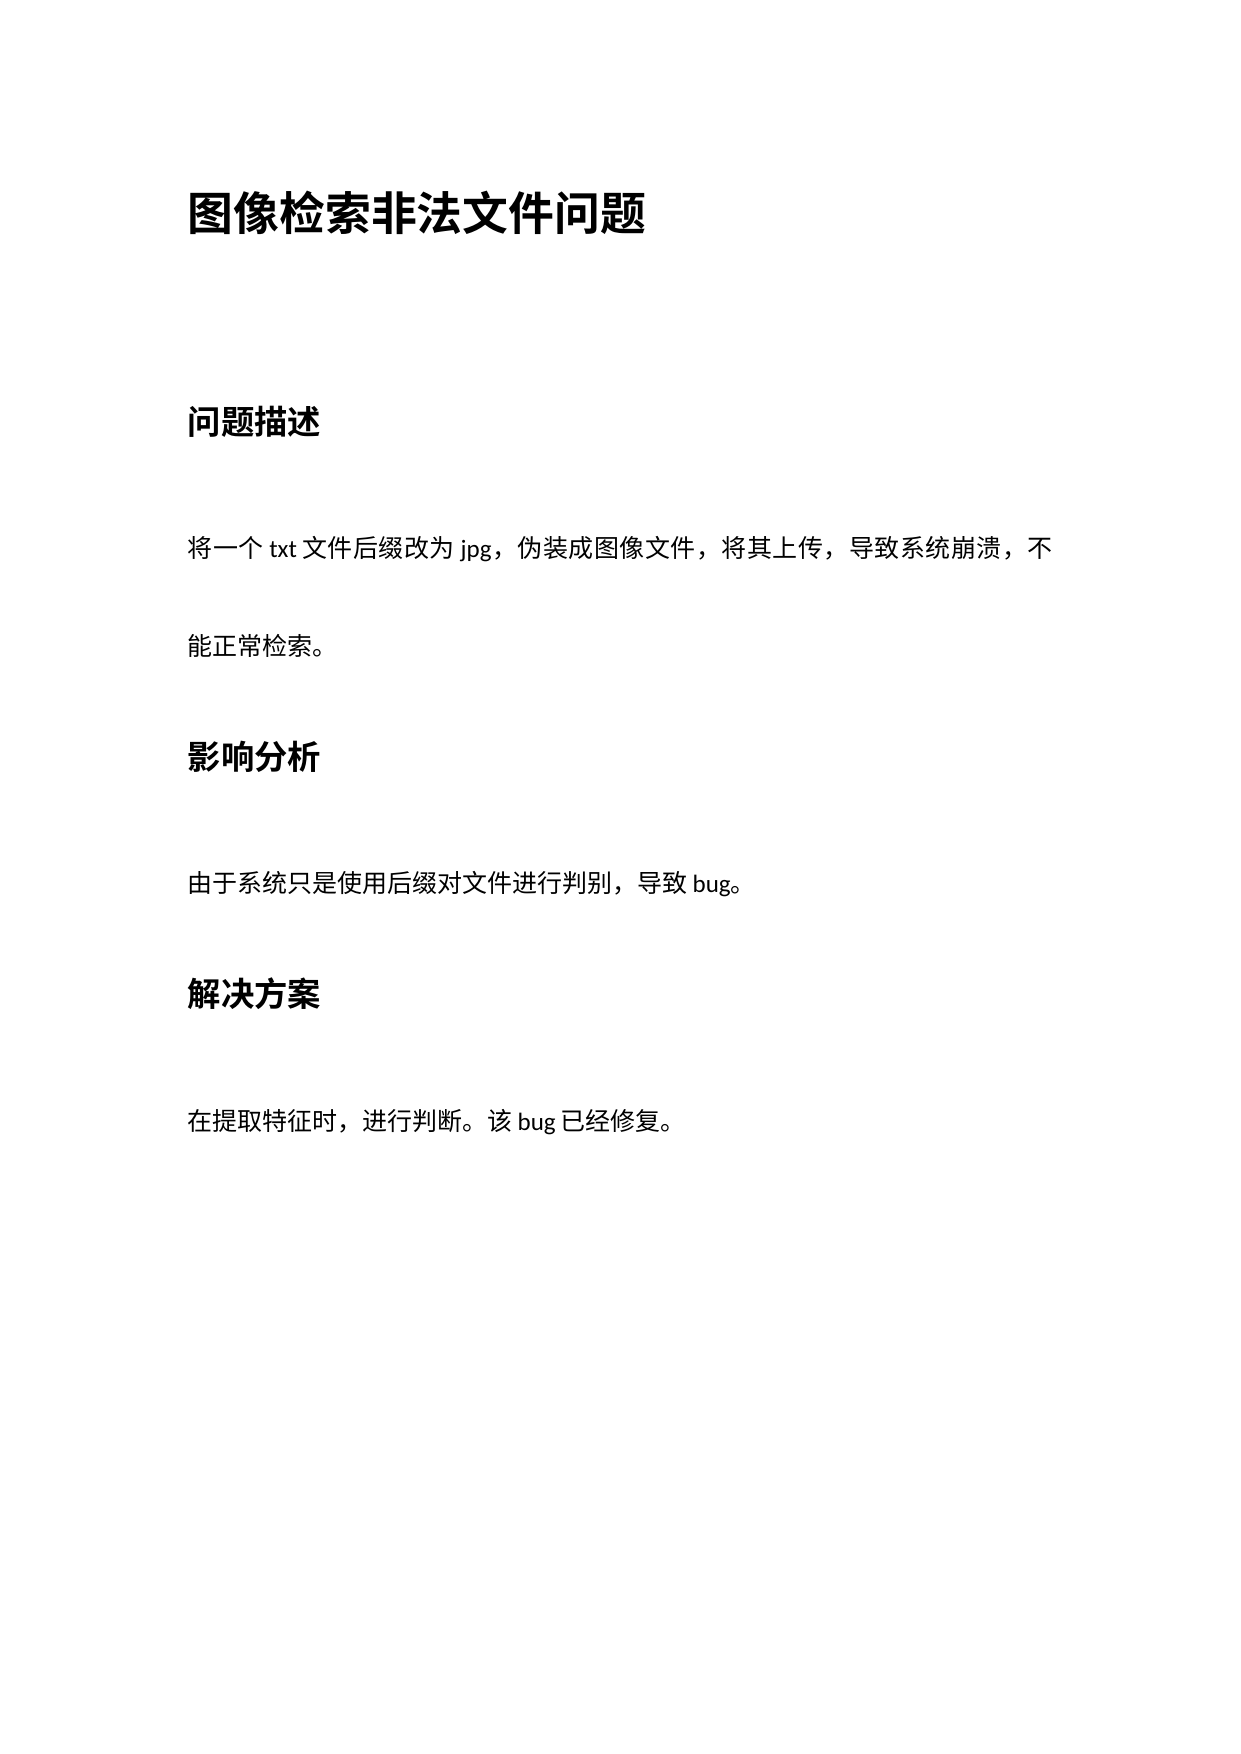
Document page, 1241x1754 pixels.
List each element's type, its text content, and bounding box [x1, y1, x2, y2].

subtitle 问题描述 [187, 387, 1053, 452]
text 由于系统只是使用后缀对文件进行判别，导致bug。 [187, 849, 1053, 914]
text 将一个txt文件后缀改为jpg，伪装成图像文件，将其上传，导致系统崩溃，不能正常检索。 [187, 514, 1053, 677]
subtitle 影响分析 [187, 722, 1053, 787]
text 在提取特征时，进行判断。该bug已经修复。 [187, 1087, 1053, 1152]
subtitle 图像检索非法文件问题 [187, 162, 1053, 259]
subtitle 解决方案 [187, 960, 1053, 1025]
